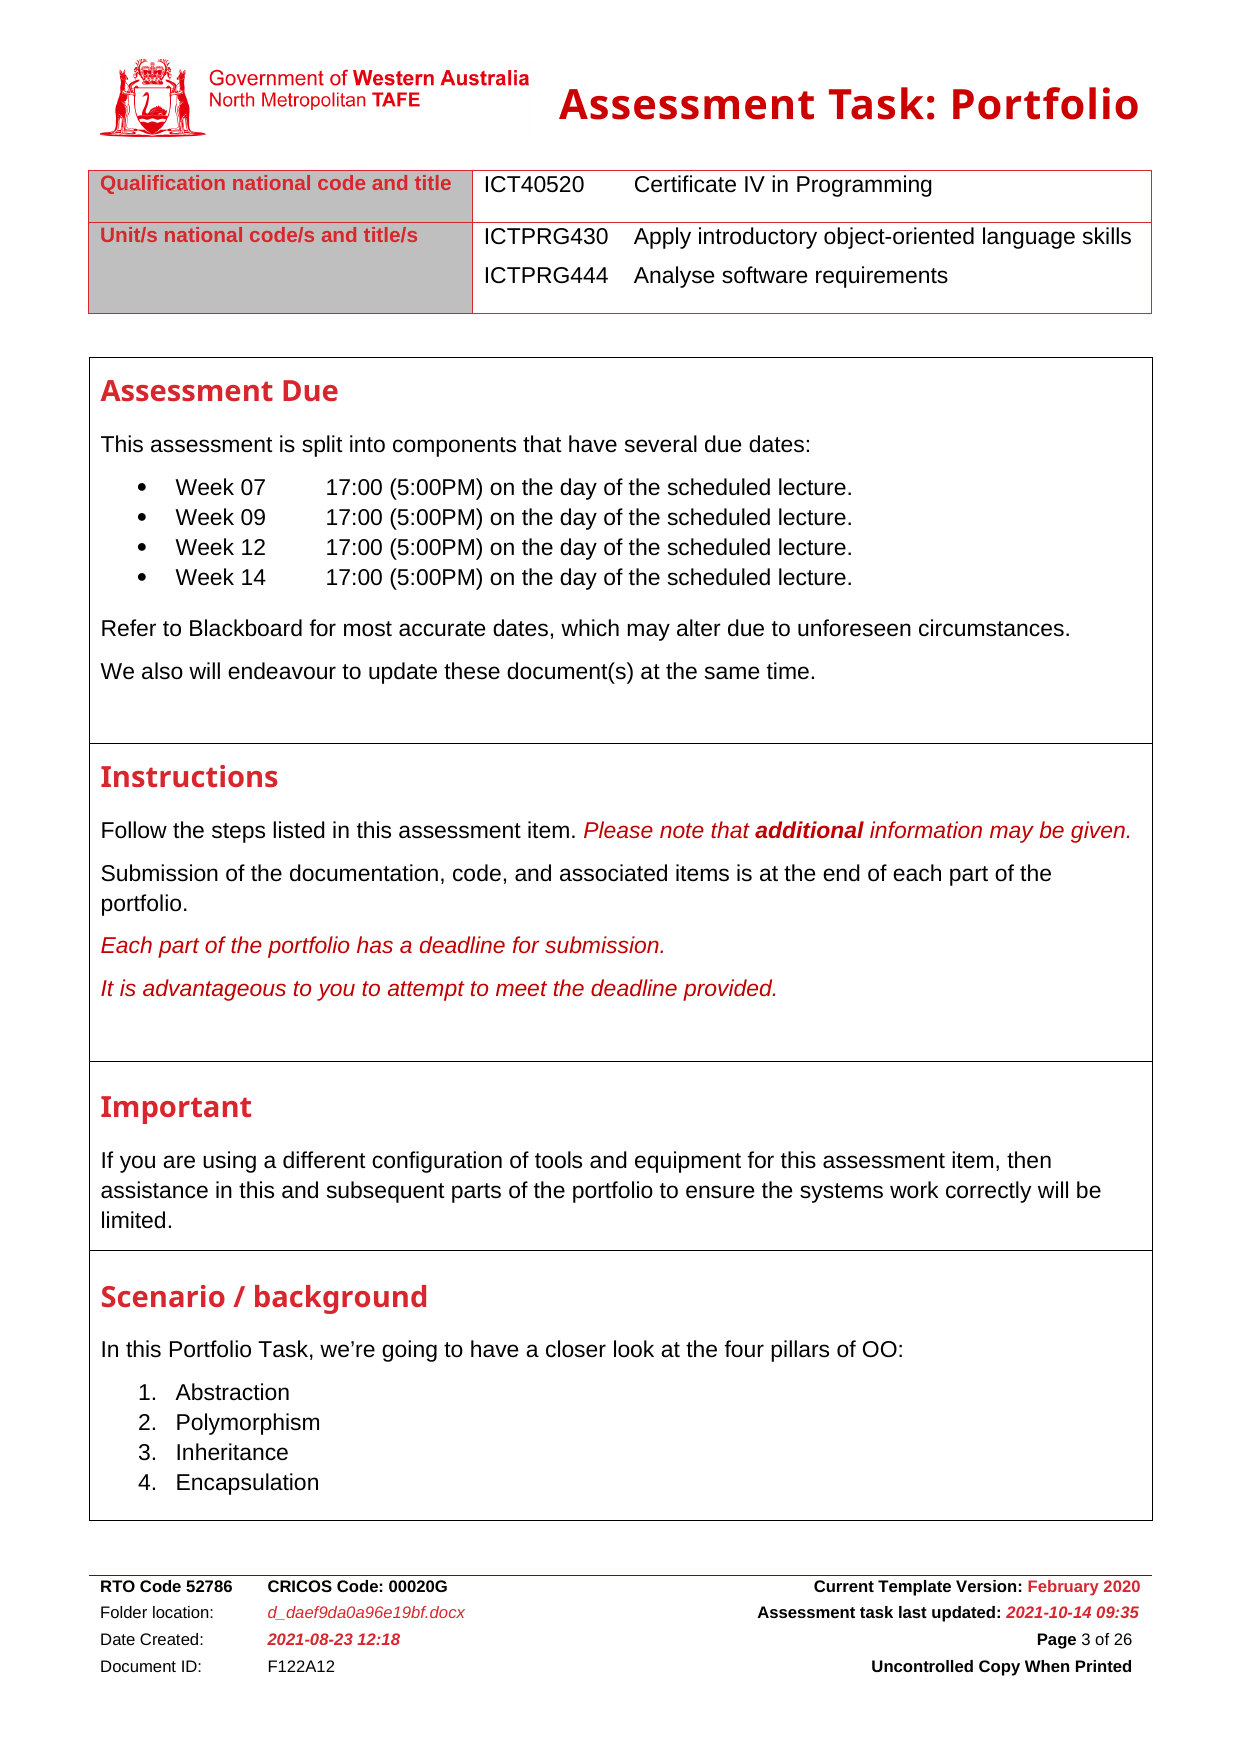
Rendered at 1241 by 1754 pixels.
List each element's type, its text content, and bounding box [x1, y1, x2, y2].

table_cell Important If you are using a different configuration of tools and equipment for this assessment item, then assistance in this and subsequent parts of the portfolio to ensure the systems work correctly will be limited. [90, 1062, 1152, 1250]
table_cell Instructions Follow the steps listed in this assessment item. Please note that additional information may be given. Submission of the documentation, code, and associated items is at the end of each part of the portfolio. Each part of the portfolio has a deadline for submission. It is advantageous to you to attempt to meet the deadline provided. [90, 744, 1152, 1061]
picture [100, 59, 535, 137]
table_cell Assessment Due This assessment is split into components that have several due dates: Week 07 17:00 (5:00PM) on the day of the scheduled lecture. Week 09 17:00 (5:00PM) on the day of the scheduled lecture. Week 12 17:00 (5:00PM) on the day of the scheduled lecture. Week 14 17:00 (5:00PM) on the day of the scheduled lecture. Refer to Blackboard for most accurate dates, which may alter due to unforeseen circumstances. We also will endeavour to update these document(s) at the same time. [90, 358, 1152, 743]
table_cell Scenario / background In this Portfolio Task, we’re going to have a closer look at the four pillars of OO: Abstraction Polymorphism Inheritance Encapsulation [90, 1251, 1152, 1520]
